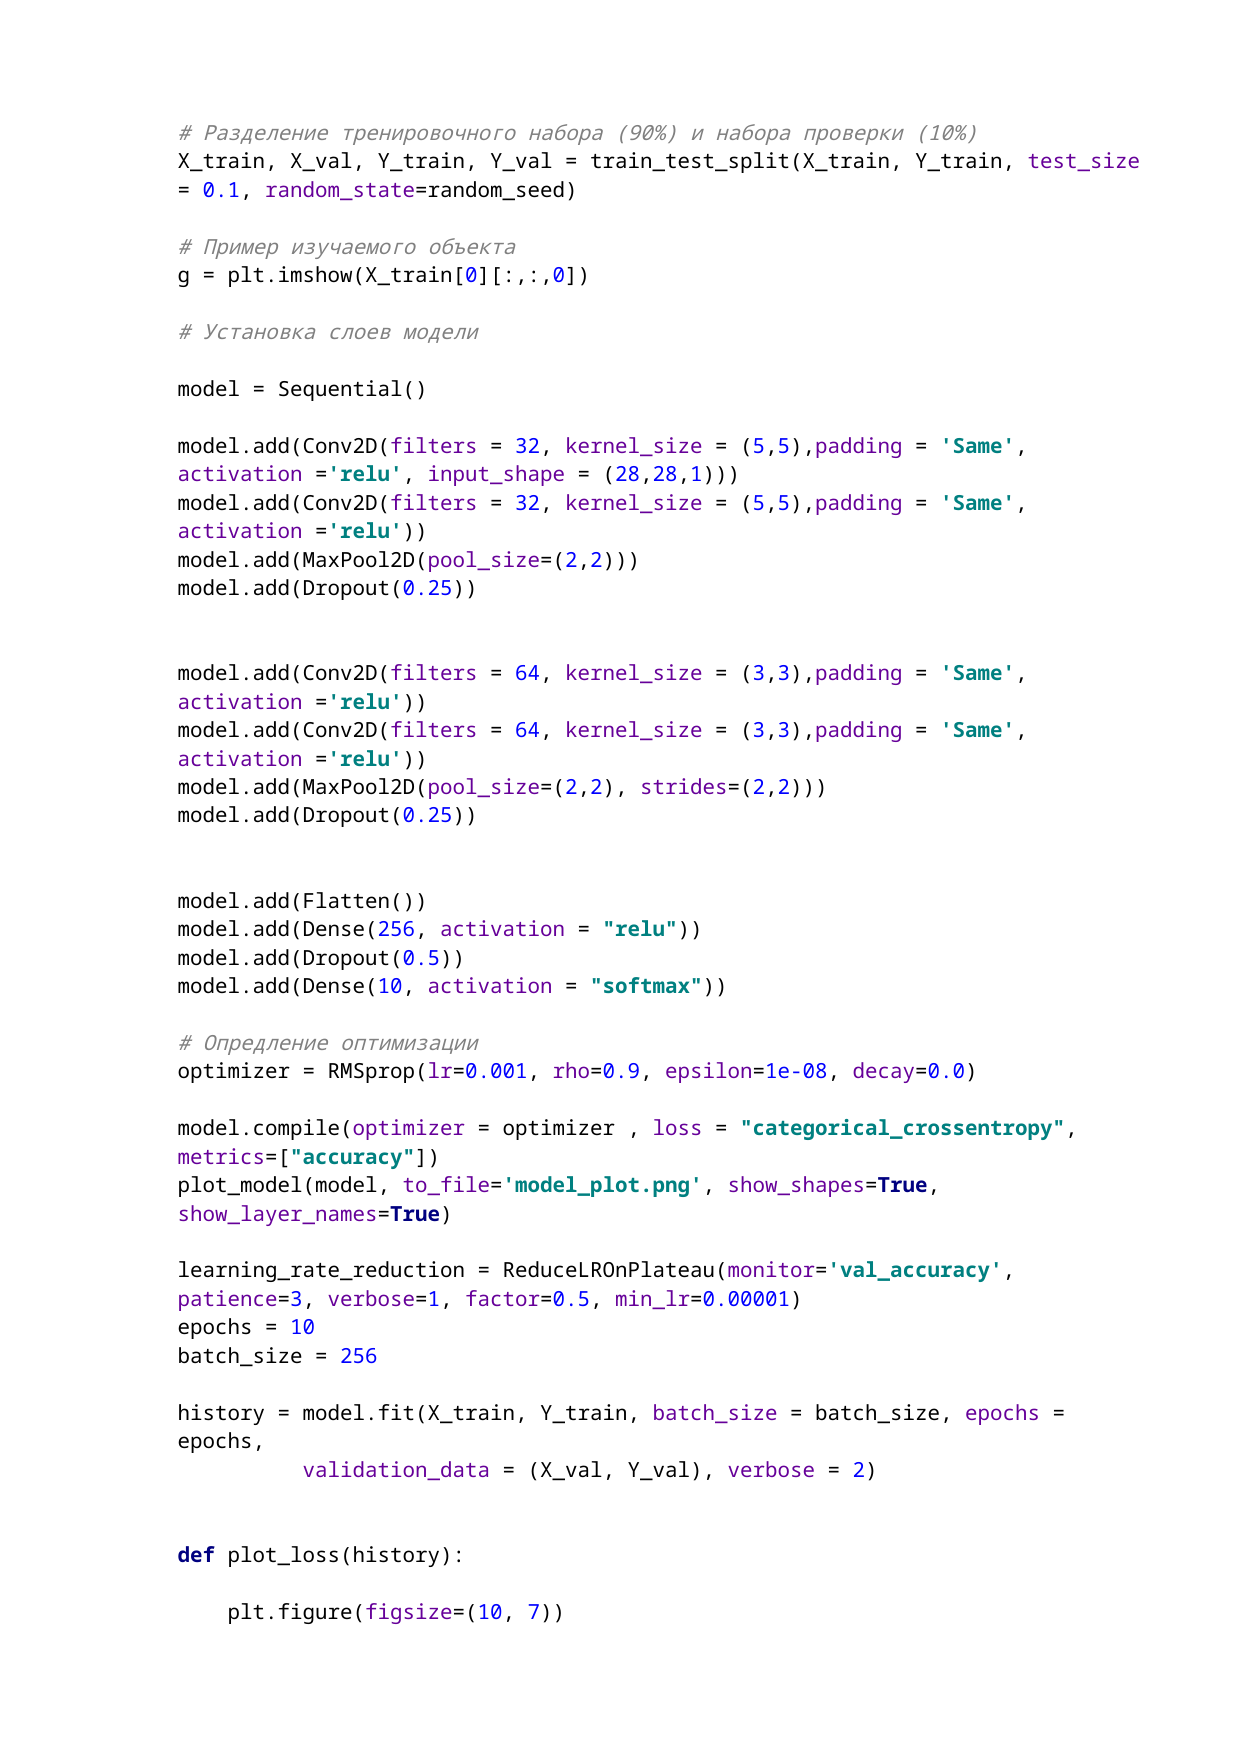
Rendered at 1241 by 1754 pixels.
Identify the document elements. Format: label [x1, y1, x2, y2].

text [177, 118, 1152, 1625]
